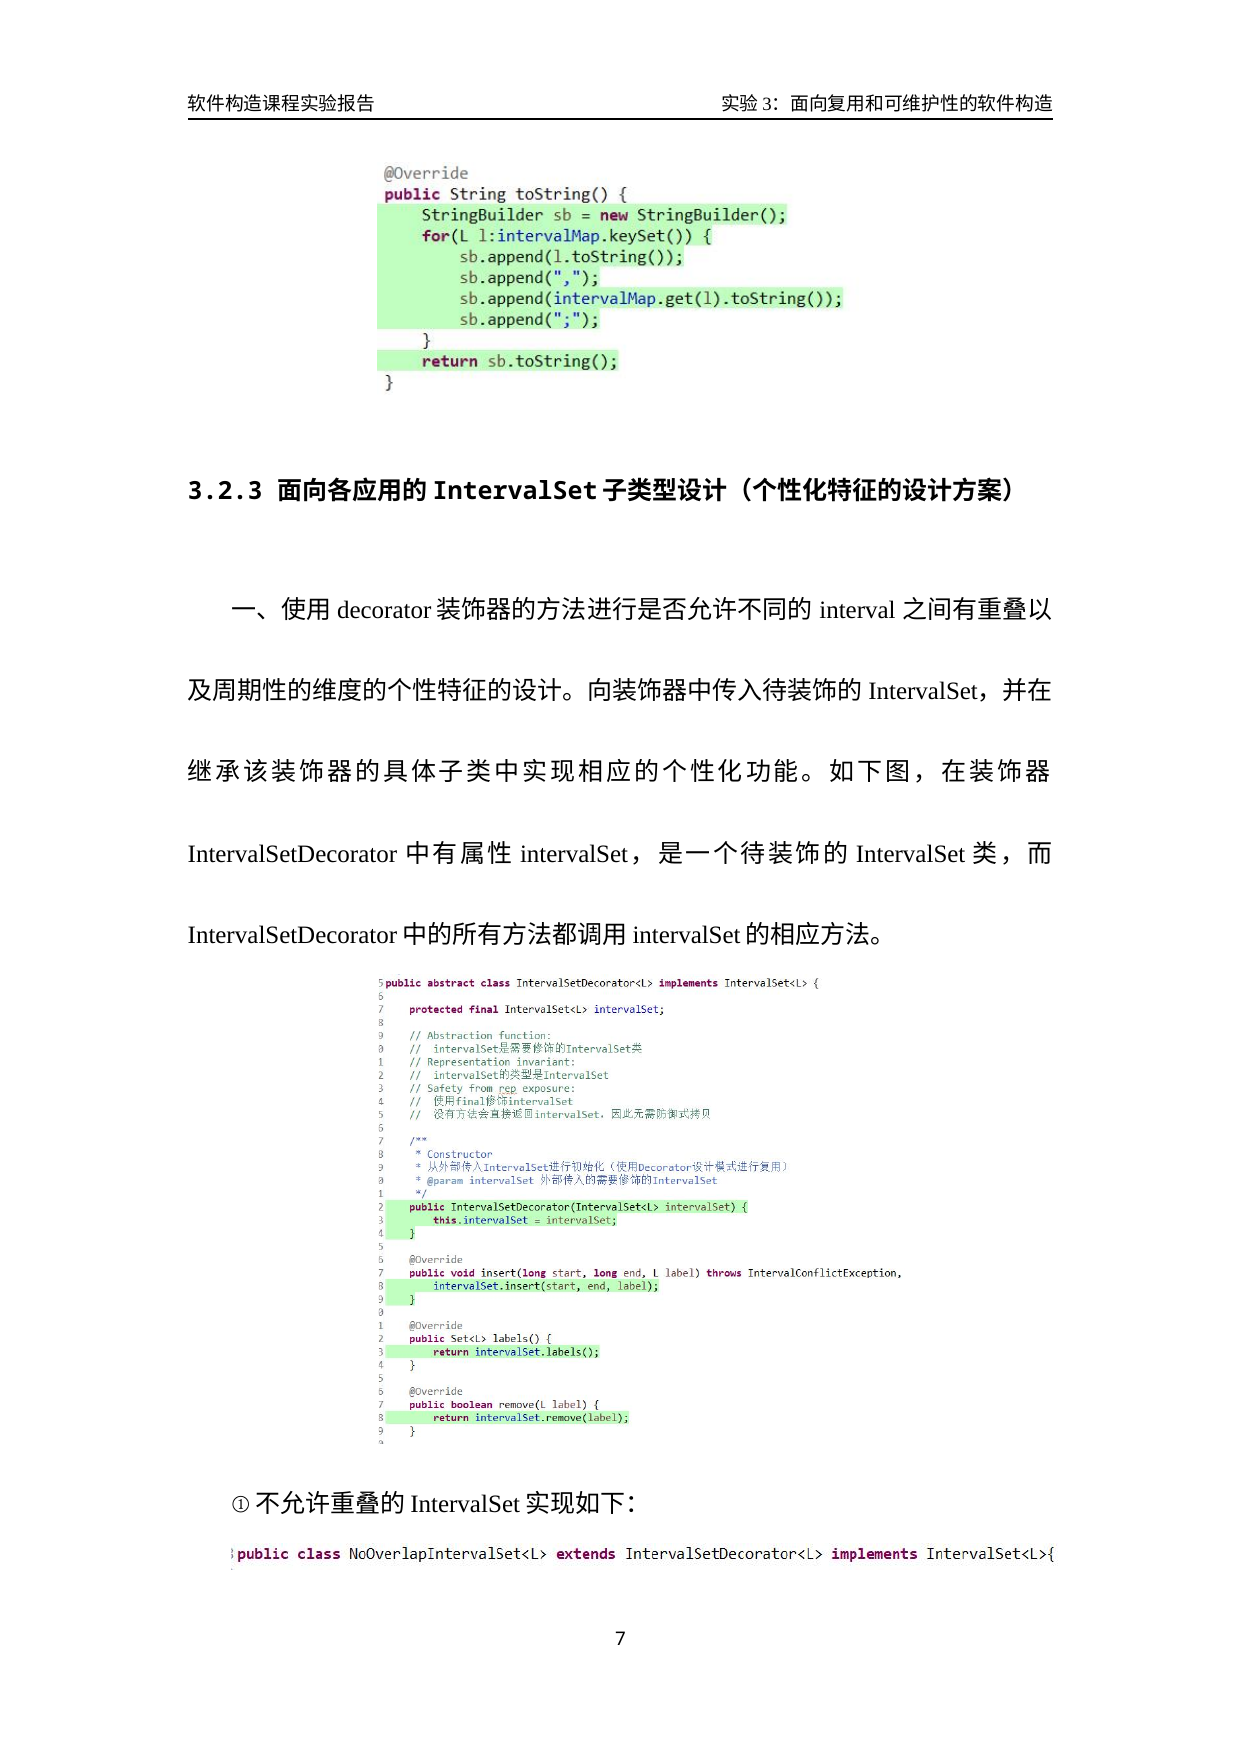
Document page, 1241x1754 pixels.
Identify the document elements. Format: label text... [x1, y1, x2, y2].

subtitle 面向各应用的IntervalSet子类型设计（个性化特征的设计方案） [187, 456, 1053, 521]
text 一、使用decorator装饰器的方法进行是否允许不同的 interval 之间有重叠以及周期性的维度的个性特征的设计。向装饰器中传入待装饰的IntervalSet，并在继承该装饰器的具体子类中实现相应的个性化功能。如下图，在装饰器IntervalSetDecorator中有属性intervalSet，是一个待装饰的IntervalSet类，而IntervalSetDecorator中的所有方法都调用intervalSet的相应方法。 [187, 575, 1053, 965]
picture [377, 162, 864, 399]
text ①不允许重叠的IntervalSet实现如下： [187, 1469, 1053, 1534]
picture [378, 974, 905, 1444]
picture [231, 1543, 1097, 1570]
